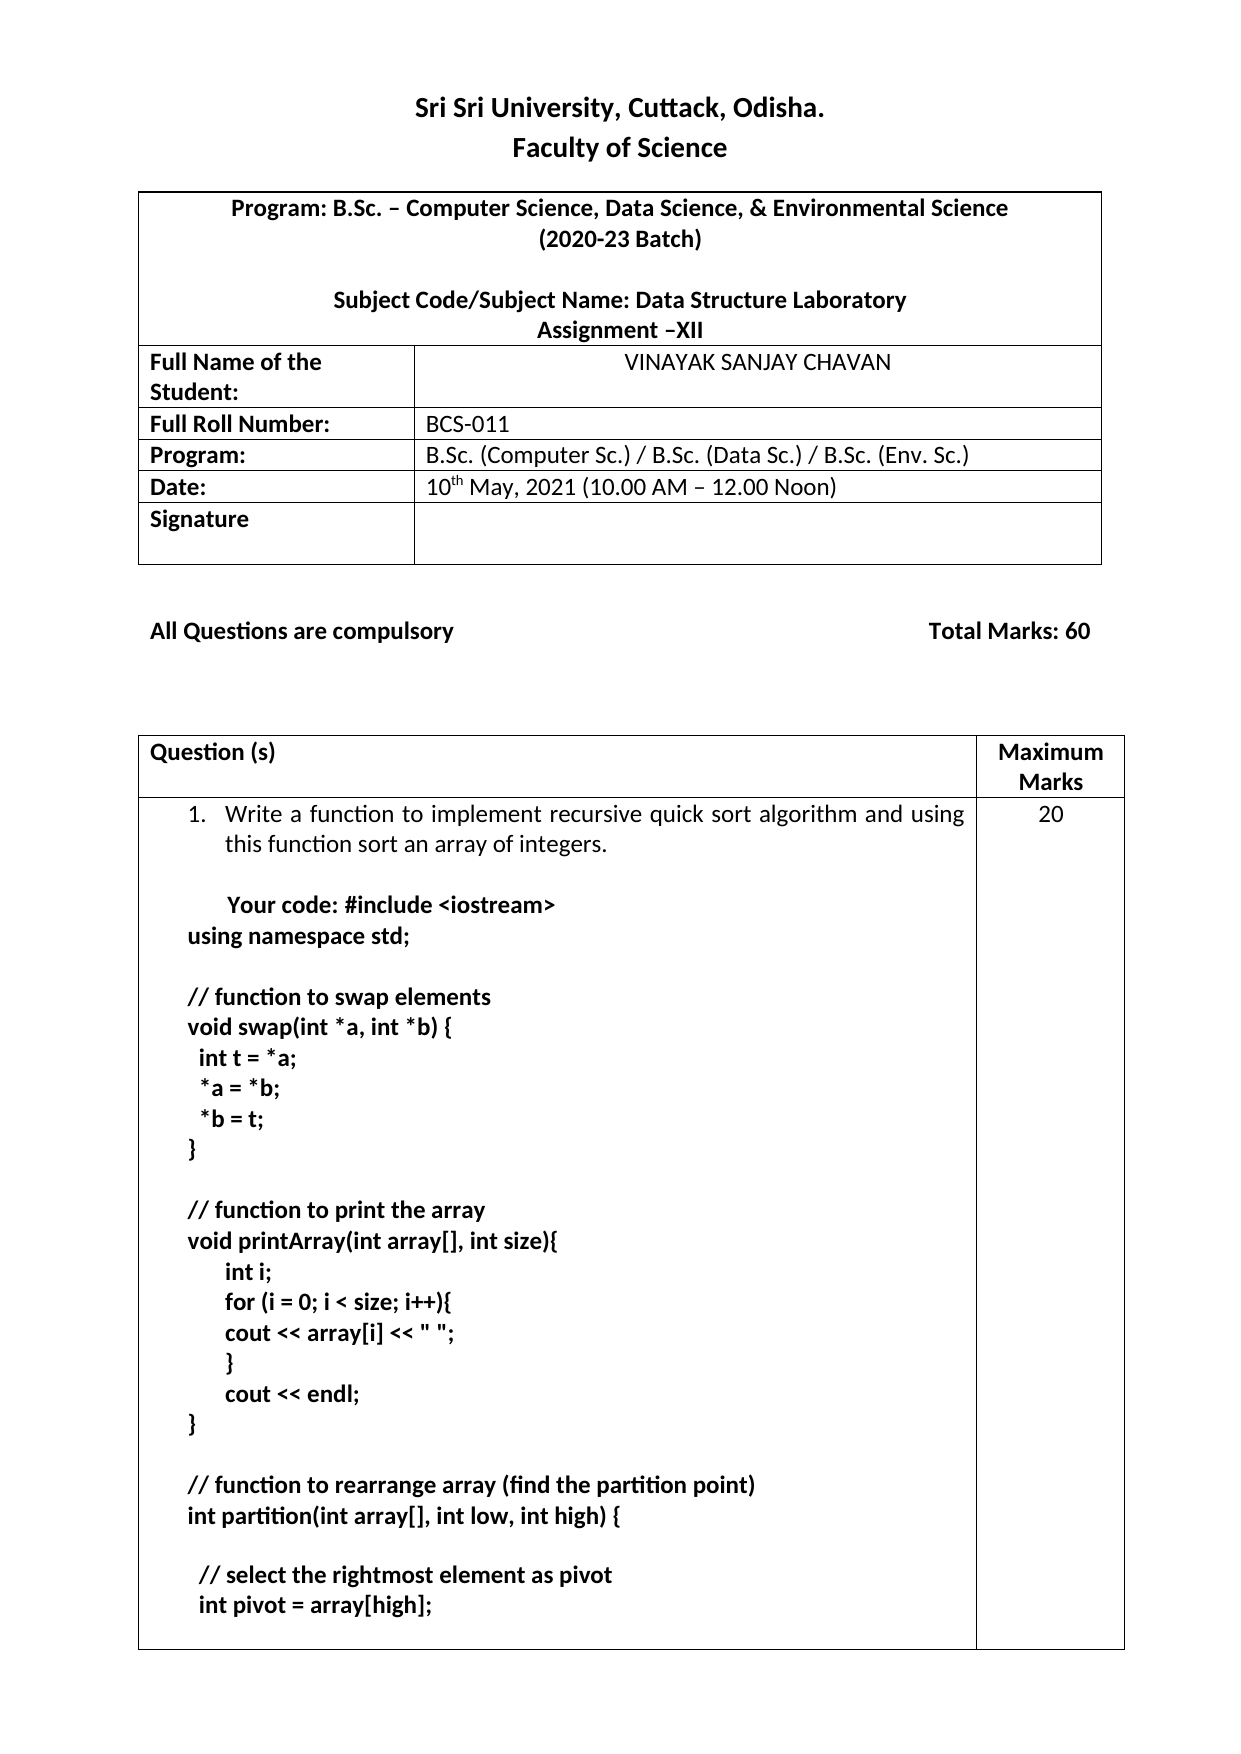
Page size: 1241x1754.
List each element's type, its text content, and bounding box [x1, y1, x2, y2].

text Faculty of Science [150, 129, 1090, 165]
table_cell [415, 503, 1101, 564]
table_cell Full Name of the Student: [139, 346, 414, 407]
table_header Total Marks: 60 [621, 615, 1101, 676]
table_cell 20 [977, 798, 1124, 1649]
table_cell Signature [139, 503, 414, 564]
table_cell Date: [139, 471, 414, 502]
table_cell Program: [139, 440, 414, 470]
table_cell Full Roll Number: [139, 408, 414, 439]
table_cell BCS-011 [415, 408, 1101, 439]
table_header All Questions are compulsory [139, 615, 621, 676]
table_cell VINAYAK SANJAY CHAVAN [415, 346, 1101, 407]
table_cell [139, 798, 976, 1649]
table_header Question (s) [139, 736, 976, 797]
table_header Program: B.Sc. – Computer Science, Data Science, & Environmental Science (2020-23 Batch) Subject Code/Subject Name: Data Structure Laboratory Assignment –XII [139, 193, 1101, 345]
text Sri Sri University, Cuttack, Odisha. [150, 89, 1090, 124]
table_header Maximum Marks [977, 736, 1124, 797]
table_cell B.Sc. (Computer Sc.) / B.Sc. (Data Sc.) / B.Sc. (Env. Sc.) [415, 440, 1101, 470]
table_cell 10th May, 2021 (10.00 AM – 12.00 Noon) [415, 471, 1101, 502]
